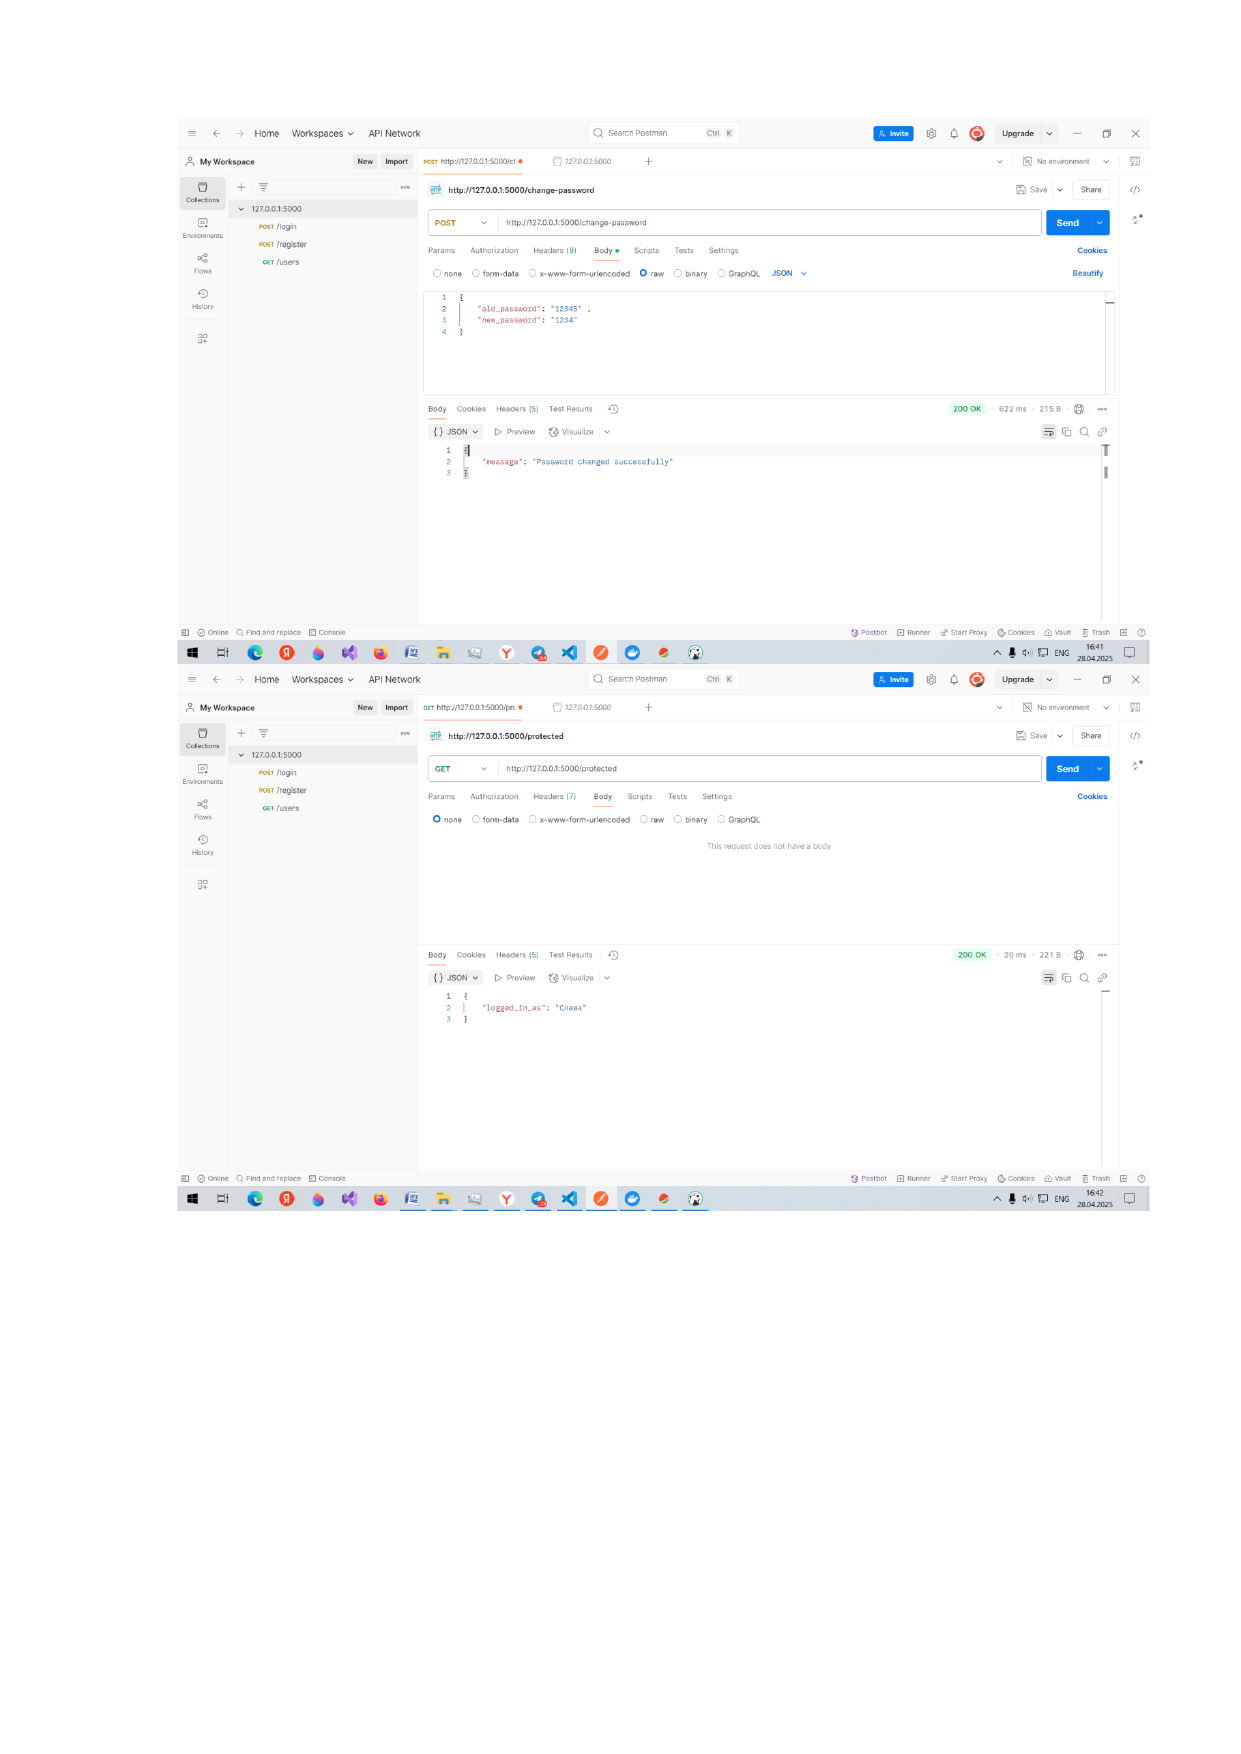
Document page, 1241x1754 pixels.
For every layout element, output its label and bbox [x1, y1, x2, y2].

picture [177, 118, 1150, 1211]
